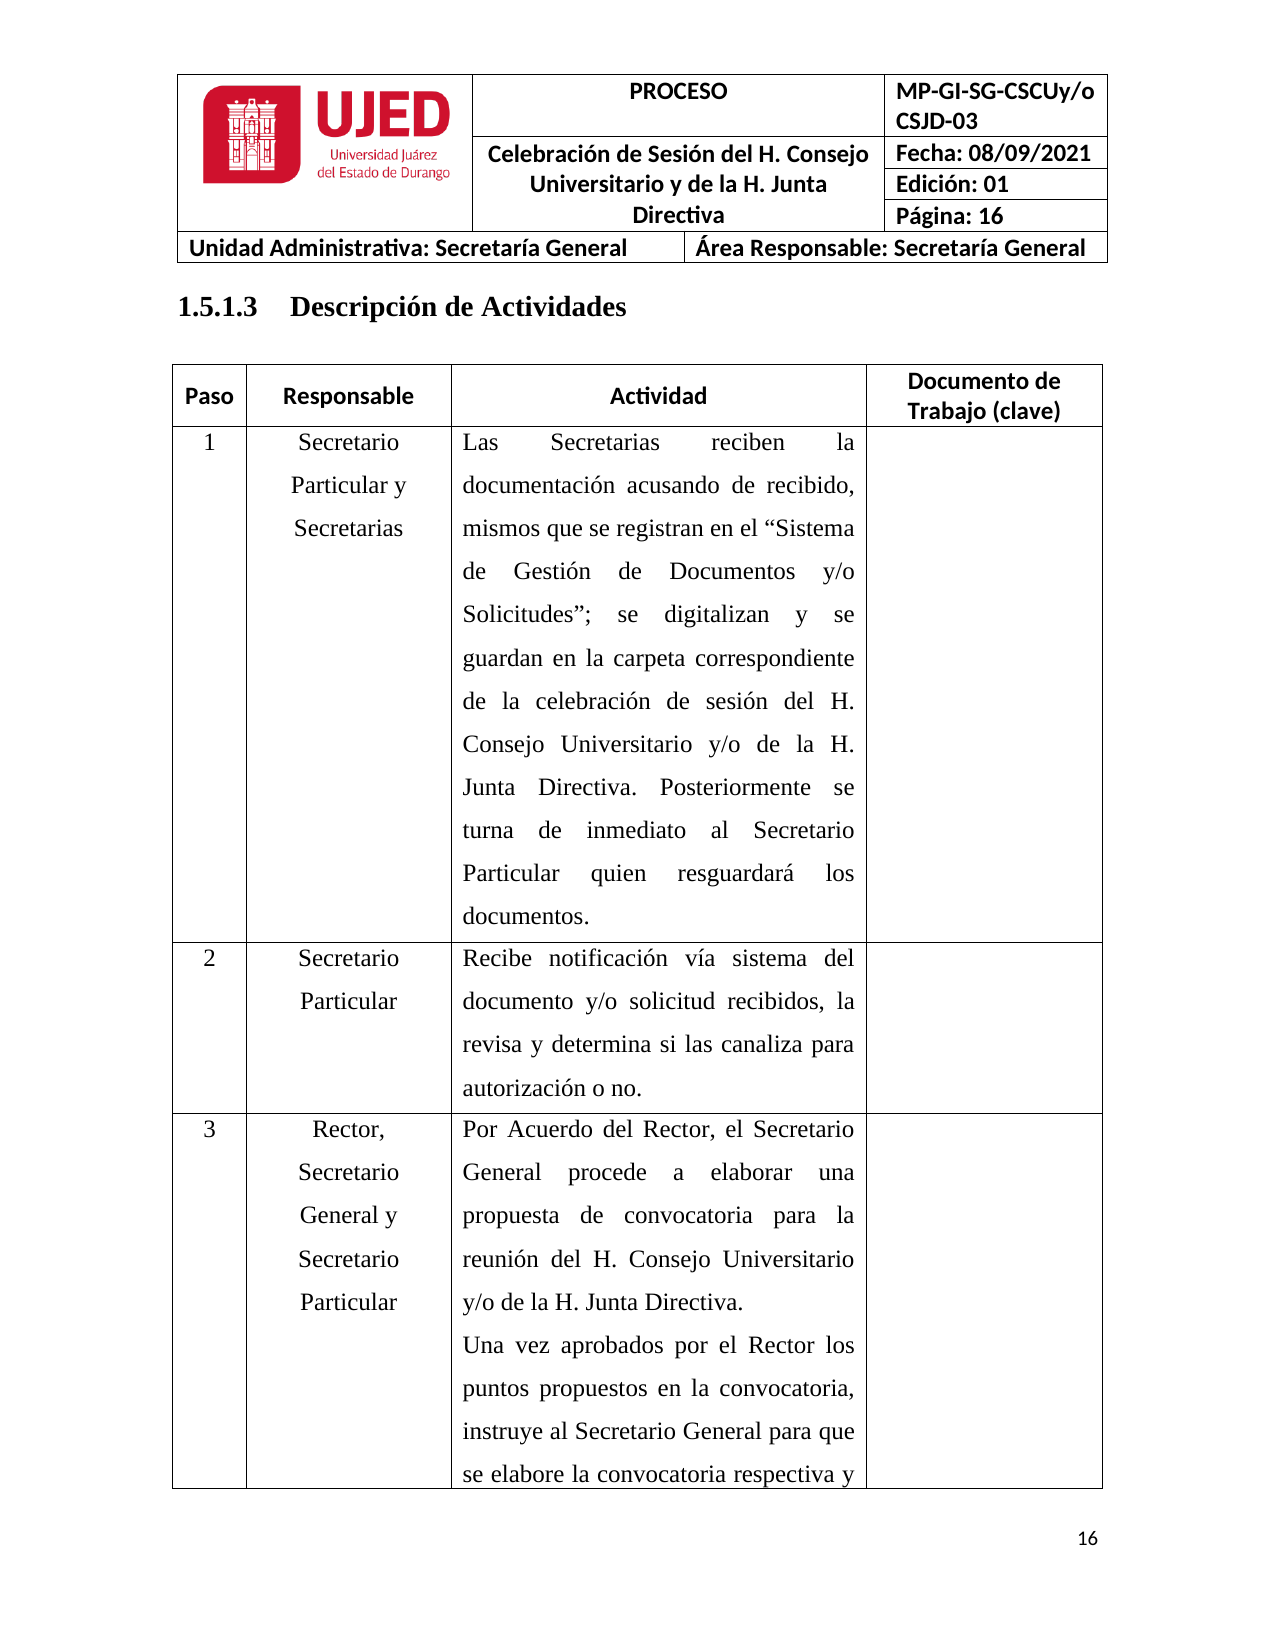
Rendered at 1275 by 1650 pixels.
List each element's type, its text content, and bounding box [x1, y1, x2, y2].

table_cell Secretario Particular y Secretarias [247, 427, 451, 942]
table_cell Recibe notificación vía sistema del documento y/o solicitud recibidos, la revisa y determina si las canaliza para autorización o no. [452, 943, 866, 1113]
table_cell [867, 943, 1102, 1113]
table_cell Rector, Secretario General y Secretario Particular [247, 1114, 451, 1488]
table_header Responsable [247, 365, 451, 426]
table_cell 2 [173, 943, 246, 1113]
table_cell [867, 1114, 1102, 1488]
table_cell Las Secretarias reciben la documentación acusando de recibido, mismos que se registran en el “Sistema de Gestión de Documentos y/o Solicitudes”; se digitalizan y se guardan en la carpeta correspondiente de la celebración de sesión del H. Consejo Universitario y/o de la H. Junta Directiva. Posteriormente se turna de inmediato al Secretario Particular quien resguardará los documentos. [452, 427, 866, 942]
table_cell Secretario Particular [247, 943, 451, 1113]
table_cell 1 [173, 427, 246, 942]
table_header Documento de Trabajo (clave) [867, 365, 1102, 426]
table_cell 3 [173, 1114, 246, 1488]
table_cell [867, 427, 1102, 942]
table_header Actividad [452, 365, 866, 426]
picture [188, 75, 457, 193]
table_header Paso [173, 365, 246, 426]
subtitle Descripción de Actividades [177, 289, 1098, 322]
